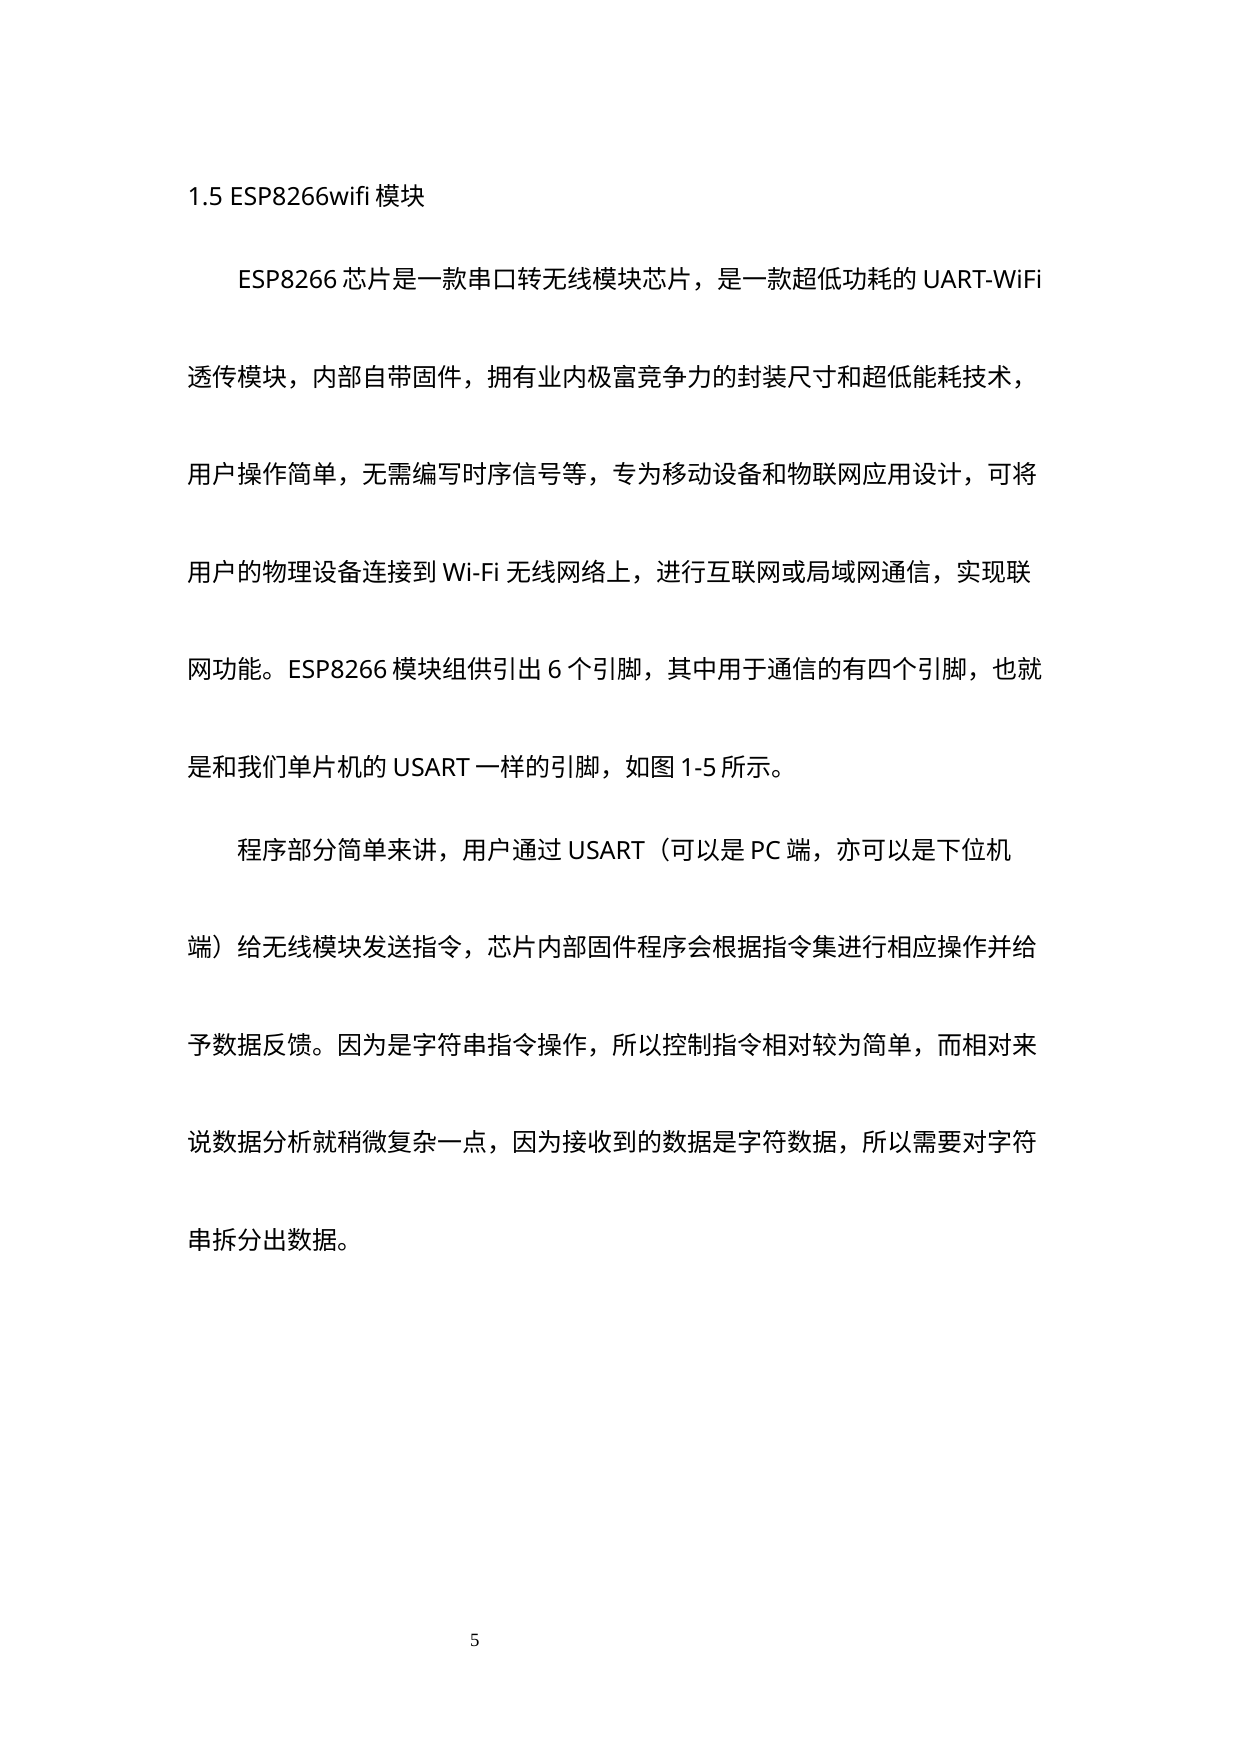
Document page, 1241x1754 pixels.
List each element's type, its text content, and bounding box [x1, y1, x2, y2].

list 程序部分简单来讲，用户通过USART（可以是PC端，亦可以是下位机端）给无线模块发送指令，芯片内部固件程序会根据指令集进行相应操作并给予数据反馈。因为是字符串指令操作，所以控制指令相对较为简单，而相对来说数据分析就稍微复杂一点，因为接收到的数据是字符数据，所以需要对字符串拆分出数据。 [187, 816, 1053, 1271]
list 1.5 ESP8266wifi模块 [187, 162, 1053, 227]
list ESP8266芯片是一款串口转无线模块芯片，是一款超低功耗的UART-WiFi 透传模块，内部自带固件，拥有业内极富竞争力的封装尺寸和超低能耗技术，用户操作简单，无需编写时序信号等，专为移动设备和物联网应用设计，可将用户的物理设备连接到Wi-Fi 无线网络上，进行互联网或局域网通信，实现联网功能。ESP8266模块组供引出6个引脚，其中用于通信的有四个引脚，也就是和我们单片机的USART一样的引脚，如图1-5所示。 [187, 245, 1053, 798]
